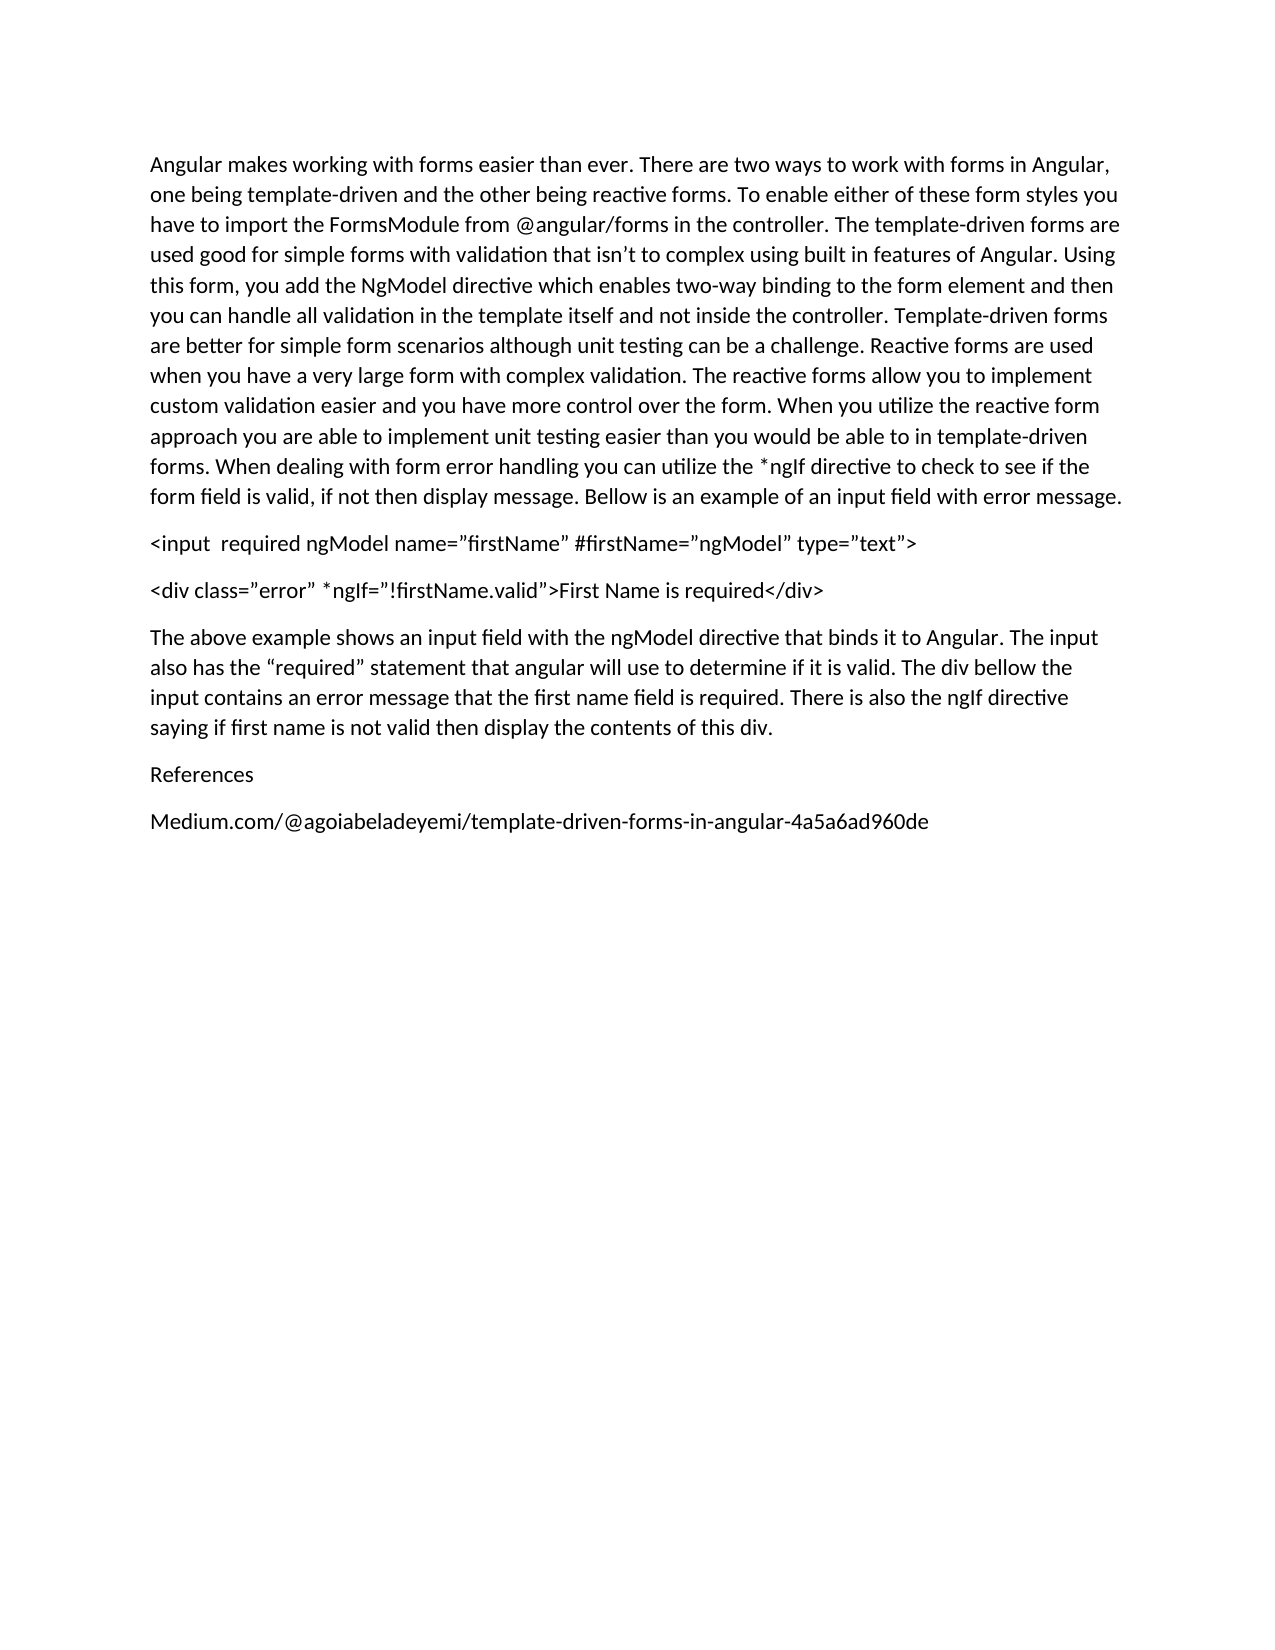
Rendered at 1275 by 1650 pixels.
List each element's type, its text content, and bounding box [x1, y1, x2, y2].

text <input required ngModel name=”firstName” #firstName=”ngModel” type=”text”> [150, 529, 1125, 557]
text The above example shows an input field with the ngModel directive that binds it to Angular. The input also has the “required” statement that angular will use to determine if it is valid. The div bellow the input contains an error message that the first name field is required. There is also the ngIf directive saying if first name is not valid then display the contents of this div. [150, 623, 1125, 742]
text References [150, 760, 1125, 788]
text Medium.com/@agoiabeladeyemi/template-driven-forms-in-angular-4a5a6ad960de [150, 807, 1125, 835]
text Angular makes working with forms easier than ever. There are two ways to work with forms in Angular, one being template-driven and the other being reactive forms. To enable either of these form styles you have to import the FormsModule from @angular/forms in the controller. The template-driven forms are used good for simple forms with validation that isn’t to complex using built in features of Angular. Using this form, you add the NgModel directive which enables two-way binding to the form element and then you can handle all validation in the template itself and not inside the controller. Template-driven forms are better for simple form scenarios although unit testing can be a challenge. Reactive forms are used when you have a very large form with complex validation. The reactive forms allow you to implement custom validation easier and you have more control over the form. When you utilize the reactive form approach you are able to implement unit testing easier than you would be able to in template-driven forms. When dealing with form error handling you can utilize the *ngIf directive to check to see if the form field is valid, if not then display message. Bellow is an example of an input field with error message. [150, 150, 1125, 510]
text <div class=”error” *ngIf=”!firstName.valid”>First Name is required</div> [150, 576, 1125, 604]
